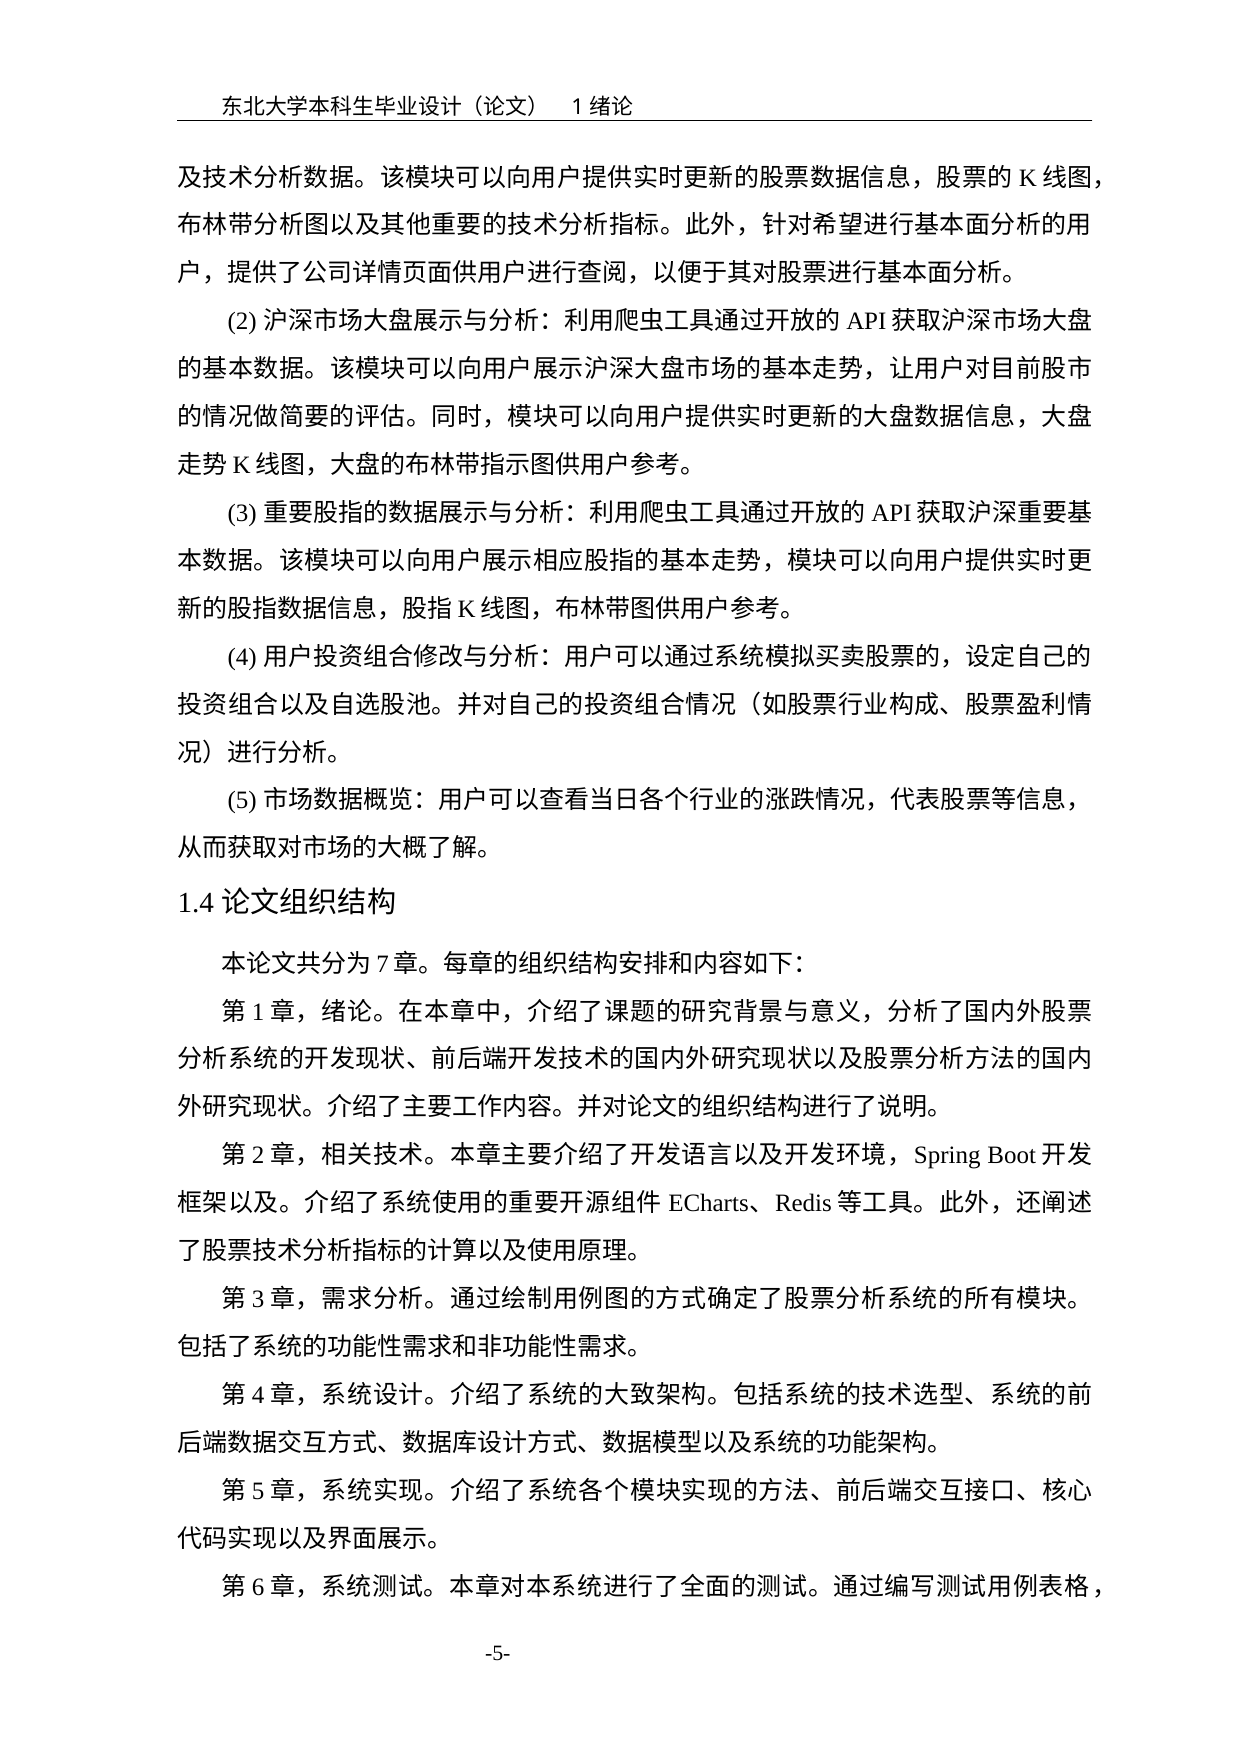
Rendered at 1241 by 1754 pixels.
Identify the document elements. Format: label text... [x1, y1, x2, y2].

text 第4章，系统设计。介绍了系统的大致架构。包括系统的技术选型、系统的前后端数据交互方式、数据库设计方式、数据模型以及系统的功能架构。 [177, 1365, 1092, 1461]
text (4) 用户投资组合修改与分析：用户可以通过系统模拟买卖股票的，设定自己的投资组合以及自选股池。并对自己的投资组合情况（如股票行业构成、股票盈利情况）进行分析。 [177, 627, 1092, 771]
text 第2章，相关技术。本章主要介绍了开发语言以及开发环境，Spring Boot开发框架以及。介绍了系统使用的重要开源组件ECharts、Redis等工具。此外，还阐述了股票技术分析指标的计算以及使用原理。 [177, 1125, 1092, 1269]
text (5) 市场数据概览：用户可以查看当日各个行业的涨跌情况，代表股票等信息，从而获取对市场的大概了解。 [177, 771, 1092, 866]
text (2) 沪深市场大盘展示与分析：利用爬虫工具通过开放的API获取沪深市场大盘的基本数据。该模块可以向用户展示沪深大盘市场的基本走势，让用户对目前股市的情况做简要的评估。同时，模块可以向用户提供实时更新的大盘数据信息，大盘走势K线图，大盘的布林带指示图供用户参考。 [177, 291, 1092, 483]
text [177, 148, 1092, 291]
subtitle 1.4 论文组织结构 [177, 879, 1092, 921]
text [177, 1557, 1092, 1604]
text 第5章，系统实现。介绍了系统各个模块实现的方法、前后端交互接口、核心代码实现以及界面展示。 [177, 1461, 1092, 1557]
text (3) 重要股指的数据展示与分析：利用爬虫工具通过开放的API获取沪深重要基本数据。该模块可以向用户展示相应股指的基本走势，模块可以向用户提供实时更新的股指数据信息，股指K线图，布林带图供用户参考。 [177, 483, 1092, 627]
text 本论文共分为7章。每章的组织结构安排和内容如下： [177, 934, 1092, 982]
text 第1章，绪论。在本章中，介绍了课题的研究背景与意义，分析了国内外股票分析系统的开发现状、前后端开发技术的国内外研究现状以及股票分析方法的国内外研究现状。介绍了主要工作内容。并对论文的组织结构进行了说明。 [177, 982, 1092, 1125]
text 第3章，需求分析。通过绘制用例图的方式确定了股票分析系统的所有模块。包括了系统的功能性需求和非功能性需求。 [177, 1269, 1092, 1365]
